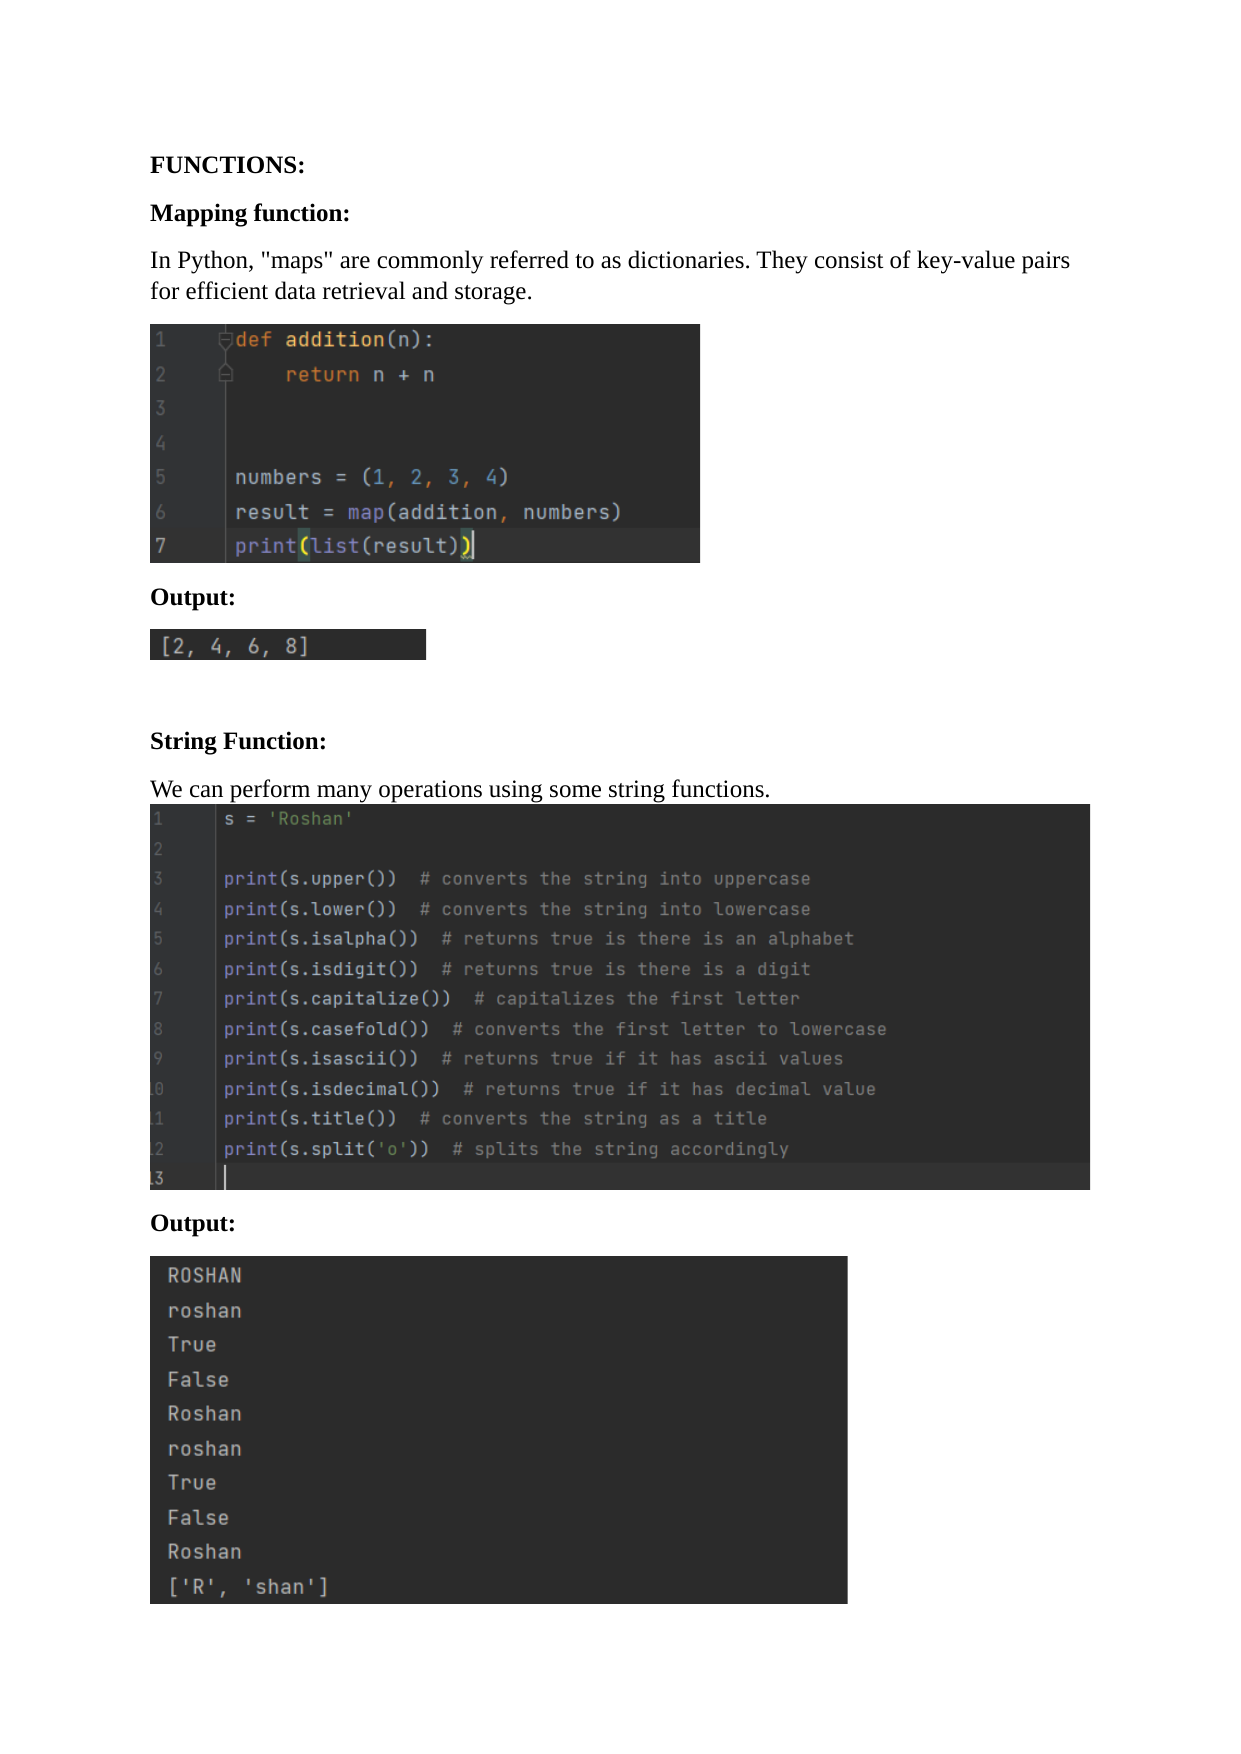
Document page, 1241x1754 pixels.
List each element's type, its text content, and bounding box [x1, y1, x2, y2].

text Output: [150, 1208, 1090, 1237]
picture [150, 324, 700, 563]
picture [150, 1256, 848, 1604]
text FUNCTIONS: [150, 150, 1090, 179]
text We can perform many operations using some string functions. [150, 774, 1090, 804]
text In Python, "maps" are commonly referred to as dictionaries. They consist of key-value pairs for efficient data retrieval and storage. [150, 245, 1090, 305]
text Mapping function: [150, 198, 1090, 226]
picture [150, 804, 1091, 1190]
text Output: [150, 582, 1090, 611]
picture [150, 629, 427, 660]
text String Function: [150, 726, 1090, 755]
